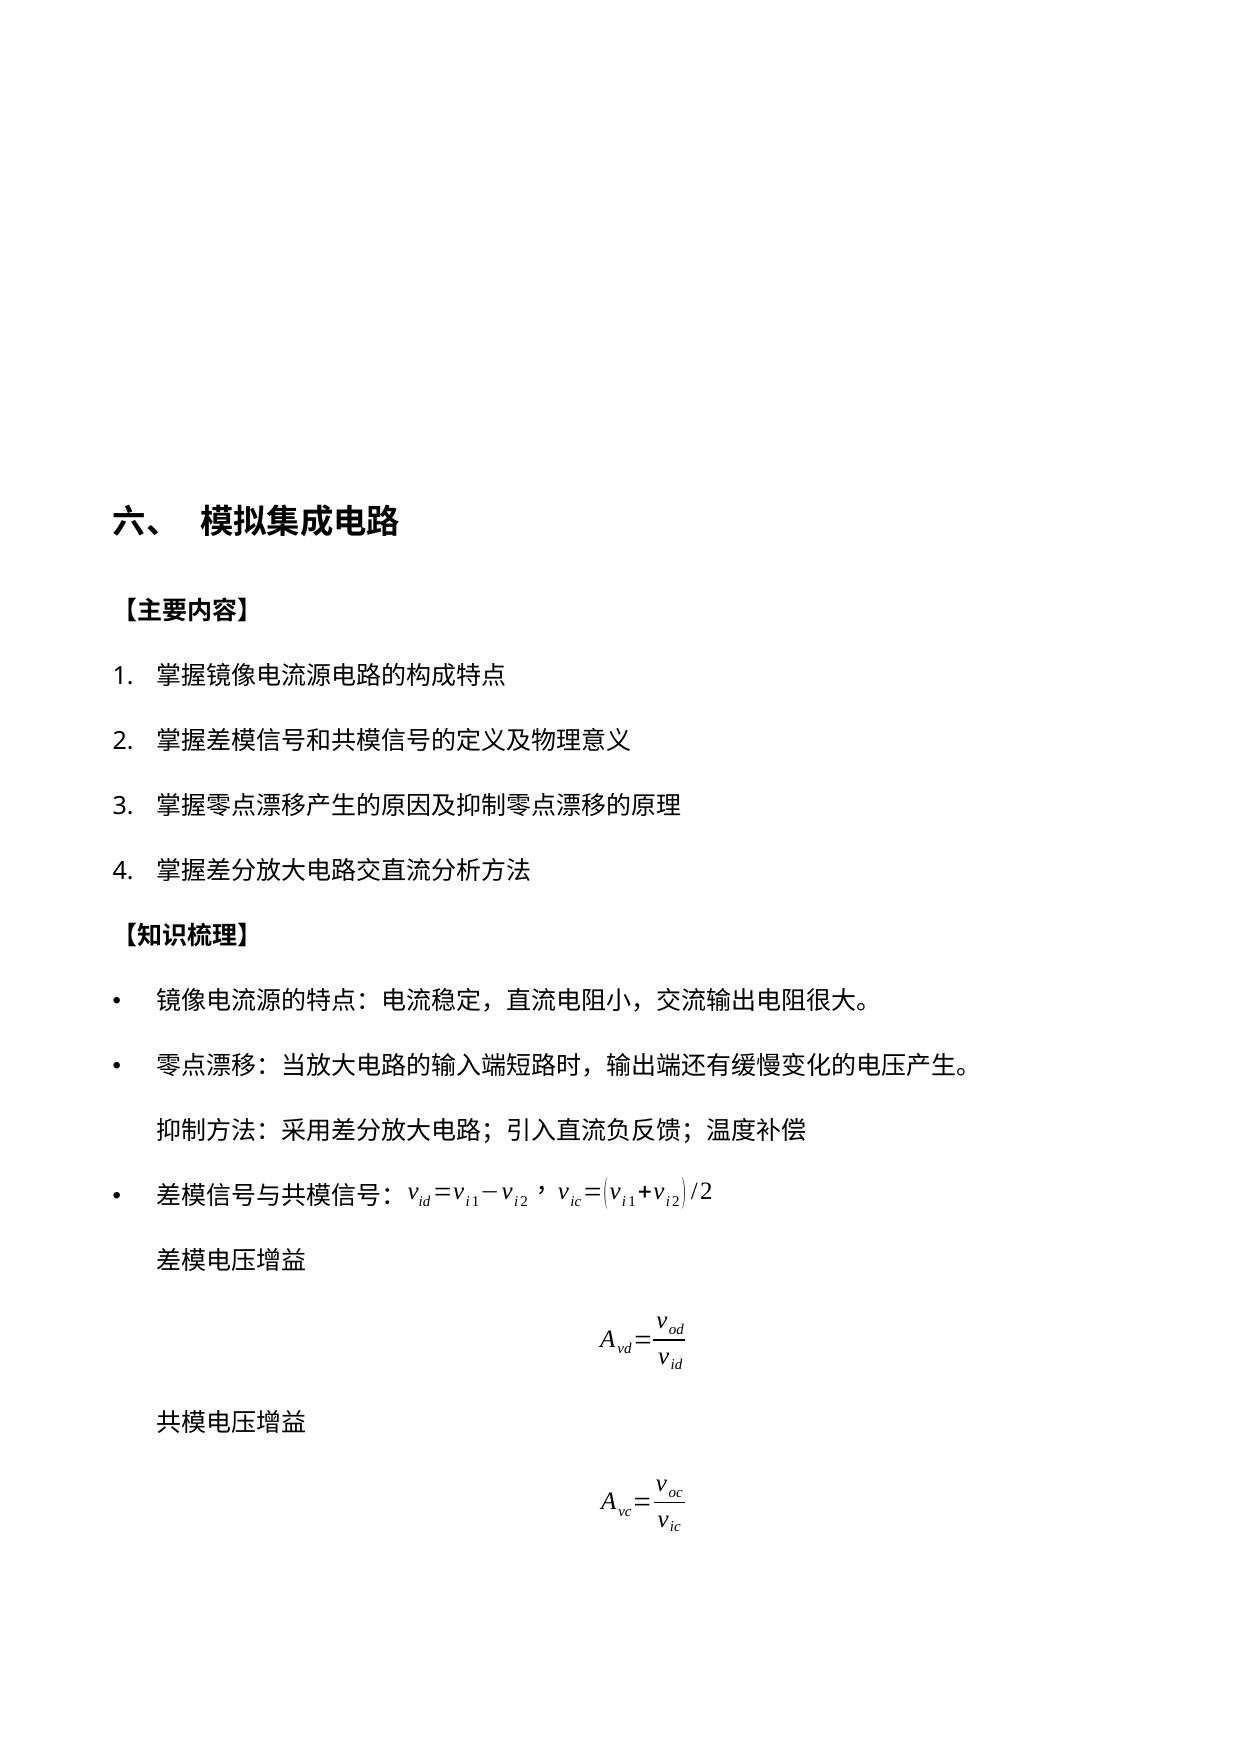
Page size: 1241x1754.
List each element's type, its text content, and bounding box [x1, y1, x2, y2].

list 掌握差分放大电路交直流分析方法 [112, 836, 1128, 901]
list 镜像电流源的特点：电流稳定，直流电阻小，交流输出电阻很大。 [112, 966, 1128, 1031]
list 抑制方法：采用差分放大电路；引入直流负反馈；温度补偿 [156, 1096, 1128, 1161]
list 掌握零点漂移产生的原因及抑制零点漂移的原理 [112, 771, 1128, 836]
list 零点漂移：当放大电路的输入端短路时，输出端还有缓慢变化的电压产生。 [112, 1031, 1128, 1096]
list 共模电压增益 [156, 1388, 1128, 1453]
list 差模电压增益 [156, 1226, 1128, 1291]
text 【知识梳理】 [112, 901, 1128, 966]
list 掌握镜像电流源电路的构成特点 [112, 641, 1128, 706]
list 差模信号与共模信号： [112, 1161, 1128, 1226]
text 【主要内容】 [112, 576, 1128, 641]
list 掌握差模信号和共模信号的定义及物理意义 [112, 706, 1128, 771]
list 模拟集成电路 [112, 487, 1128, 552]
